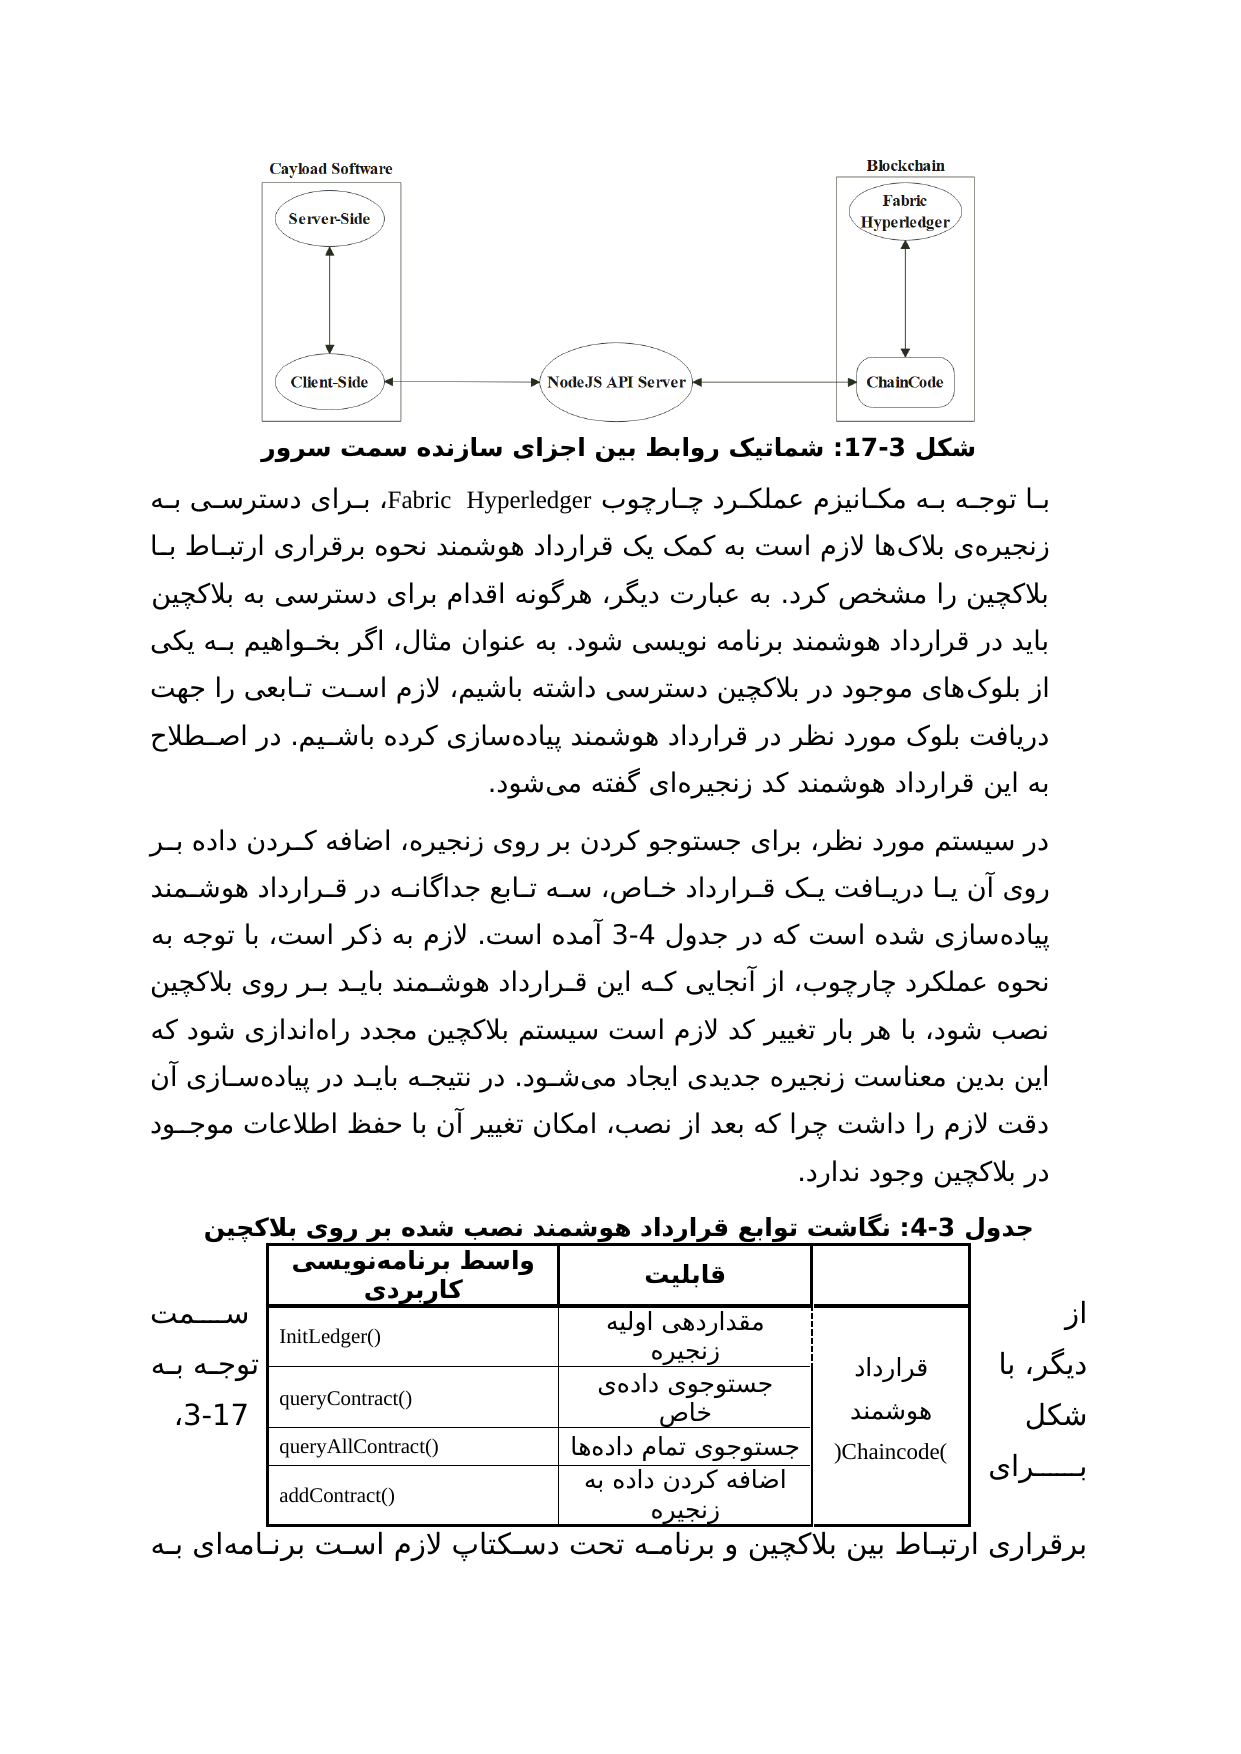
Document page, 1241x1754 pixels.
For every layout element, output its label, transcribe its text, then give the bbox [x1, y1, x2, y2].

text در سیستم مورد نظر، برای جستوجو کردن بر روی زنجیره، اضافه کردن داده بر روی آن یا دریافت یک قرارداد خاص، سه تابع جداگانه در قرارداد هوشمند پیاده‌سازی شده است که در جدول ‏3-4 آمده است. لازم به ذکر است، با توجه به نحوه عملکرد چارچوب، از آنجایی که این قرارداد هوشمند باید بر روی بلاکچین نصب شود، با هر بار تغییر کد لازم است سیستم بلاکچین مجدد راه‌اندازی شود که این بدین معناست زنجیره جدیدی ایجاد می‌شود. در نتیجه باید در پیاده‌سازی آن دقت لازم را داشت چرا که بعد از نصب، امکان تغییر آن با حفظ اطلاعات موجود در بلاکچین وجود ندارد. [150, 825, 1050, 1187]
table_cell مقداردهی اولیه زنجیره [559, 1308, 812, 1366]
table_cell جستوجوی داده‎‌ی خاص [559, 1366, 811, 1427]
table_cell قرارداد‌ هوشمند )Chaincode( [812, 1305, 968, 1524]
table_header قابلیت [560, 1246, 810, 1304]
table_header واسط برنامه‌نویسی کاربردی [269, 1246, 557, 1304]
text جدول ‏3-4: نگاشت توابع قرارداد هوشمند نصب شده بر روی بلاکچین [150, 1213, 1087, 1243]
picture [248, 150, 989, 434]
table_cell InitLedger() [269, 1308, 558, 1366]
table_cell queryContract() [269, 1367, 558, 1427]
table_header [813, 1246, 968, 1304]
text با توجه به مکانیزم عملکرد چارچوب Fabric Hyperledger، برای دسترسی به زنجیره‌ی بلاک‌ها لازم است به کمک یک قرارداد هوشمند نحوه برقراری ارتباط با بلاکچین را مشخص کرد. به عبارت دیگر، هرگونه اقدام برای دسترسی به بلاکچین باید در قرارداد هوشمند برنامه نویسی شود. به عنوان مثال، اگر بخواهیم به یکی از بلوک‌های موجود در بلاکچین دسترسی داشته باشیم، لازم است تابعی را جهت دریافت بلوک مورد نظر در قرارداد هوشمند پیاده‌سازی کرده باشیم. در اصطلاح به این قرارداد هوشمند کد زنجیره‌ای گفته می‌شود. [150, 483, 1050, 799]
table_cell addContract() [269, 1466, 558, 1524]
table_cell جستوجوی تمام داده‌ها [559, 1427, 811, 1464]
table_cell queryAllContract() [269, 1428, 558, 1464]
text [150, 1296, 1087, 1561]
table_cell اضافه کردن داده به زنجیره [559, 1465, 811, 1524]
